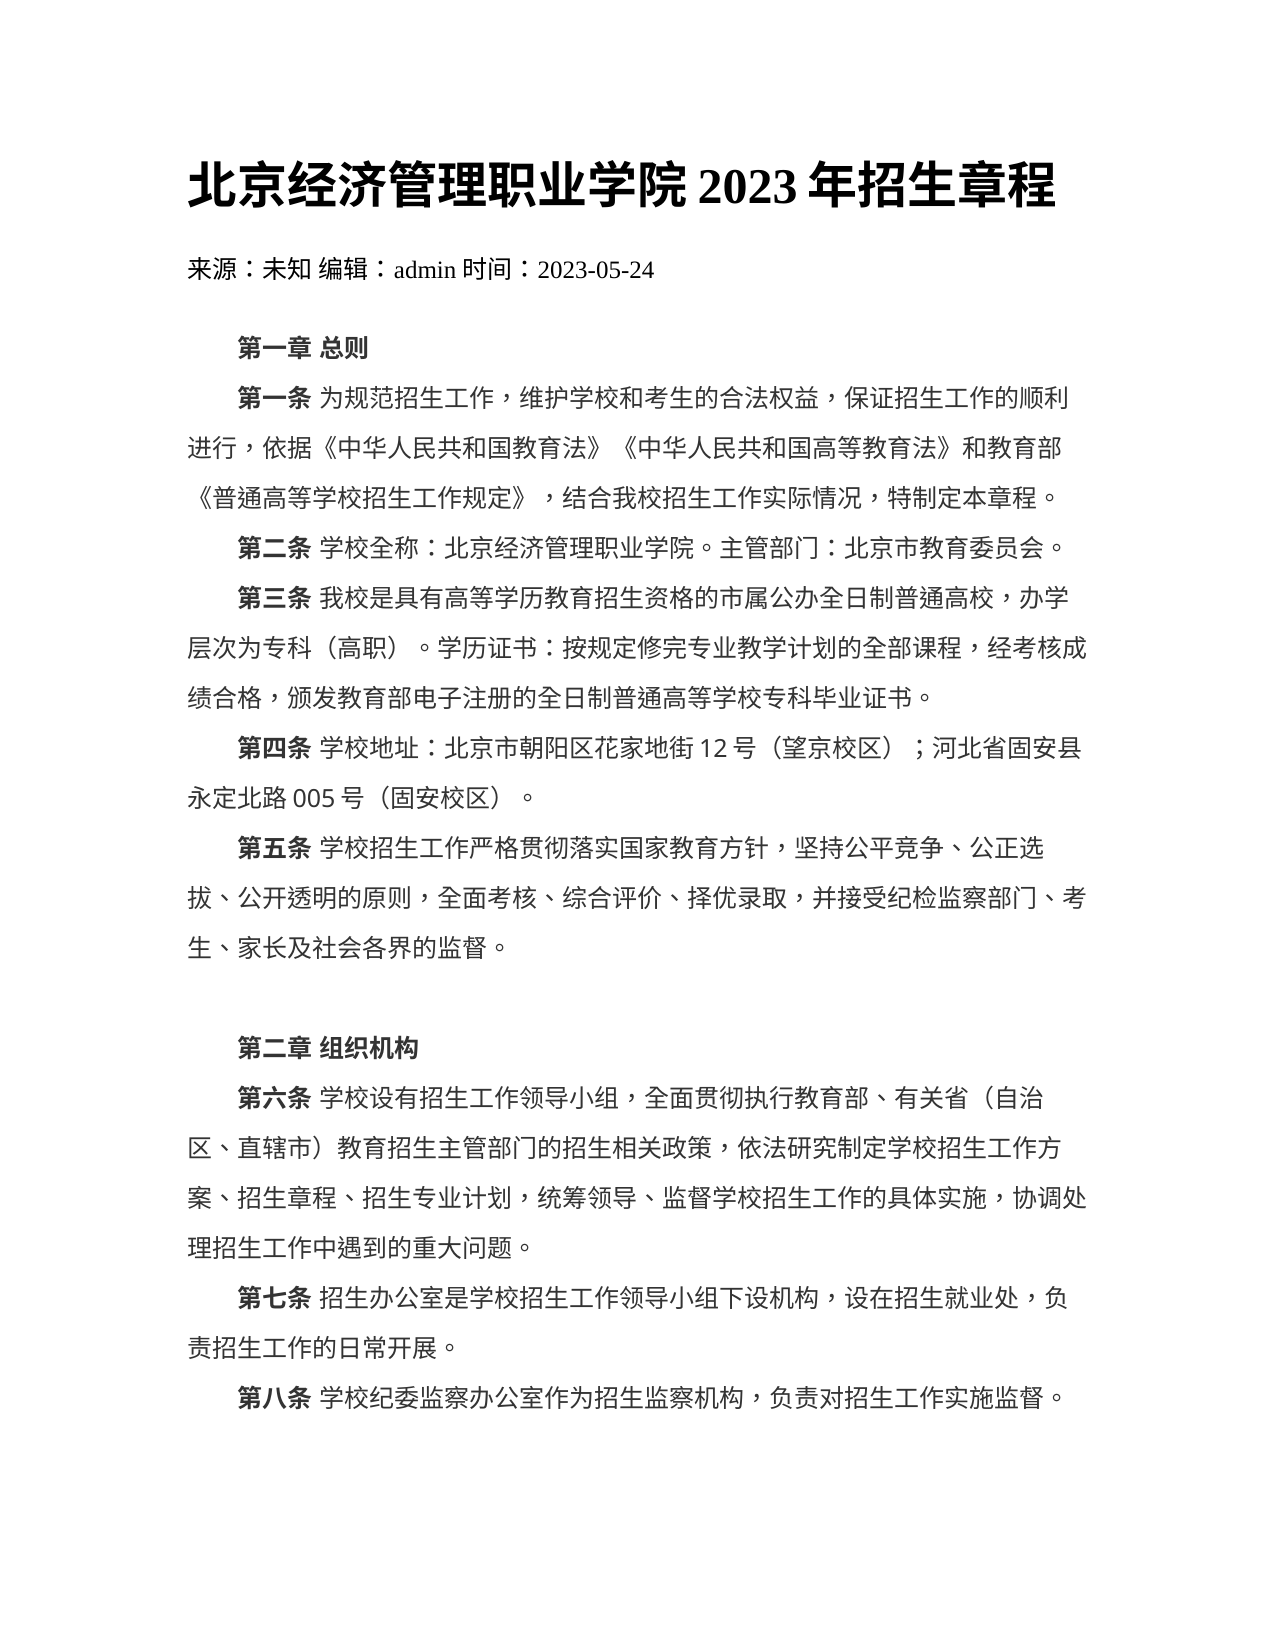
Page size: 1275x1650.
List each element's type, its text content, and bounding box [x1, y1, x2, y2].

text 第一章 总则 [187, 314, 1087, 364]
text 第四条 学校地址：北京市朝阳区花家地街12号（望京校区）；河北省固安县永定北路005号（固安校区）。 [187, 714, 1087, 814]
text 第二条 学校全称：北京经济管理职业学院。主管部门：北京市教育委员会。 [187, 514, 1087, 564]
text 来源：未知 编辑：admin 时间：2023-05-24 [187, 252, 1087, 286]
text 第一条 为规范招生工作，维护学校和考生的合法权益，保证招生工作的顺利进行，依据《中华人民共和国教育法》《中华人民共和国高等教育法》和教育部《普通高等学校招生工作规定》，结合我校招生工作实际情况，特制定本章程。 [187, 364, 1087, 514]
text 第七条 招生办公室是学校招生工作领导小组下设机构，设在招生就业处，负责招生工作的日常开展。 [187, 1264, 1087, 1364]
text 第二章 组织机构 [187, 1014, 1087, 1064]
subtitle 北京经济管理职业学院2023年招生章程 [187, 150, 1087, 218]
text 第五条 学校招生工作严格贯彻落实国家教育方针，坚持公平竞争、公正选拔、公开透明的原则，全面考核、综合评价、择优录取，并接受纪检监察部门、考生、家长及社会各界的监督。 [187, 814, 1087, 964]
text 第三条 我校是具有高等学历教育招生资格的市属公办全日制普通高校，办学层次为专科（高职）。学历证书：按规定修完专业教学计划的全部课程，经考核成绩合格，颁发教育部电子注册的全日制普通高等学校专科毕业证书。 [187, 564, 1087, 714]
text 第八条 学校纪委监察办公室作为招生监察机构，负责对招生工作实施监督。 [187, 1364, 1087, 1414]
text 第六条 学校设有招生工作领导小组，全面贯彻执行教育部、有关省（自治区、直辖市）教育招生主管部门的招生相关政策，依法研究制定学校招生工作方案、招生章程、招生专业计划，统筹领导、监督学校招生工作的具体实施，协调处理招生工作中遇到的重大问题。 [187, 1064, 1087, 1264]
